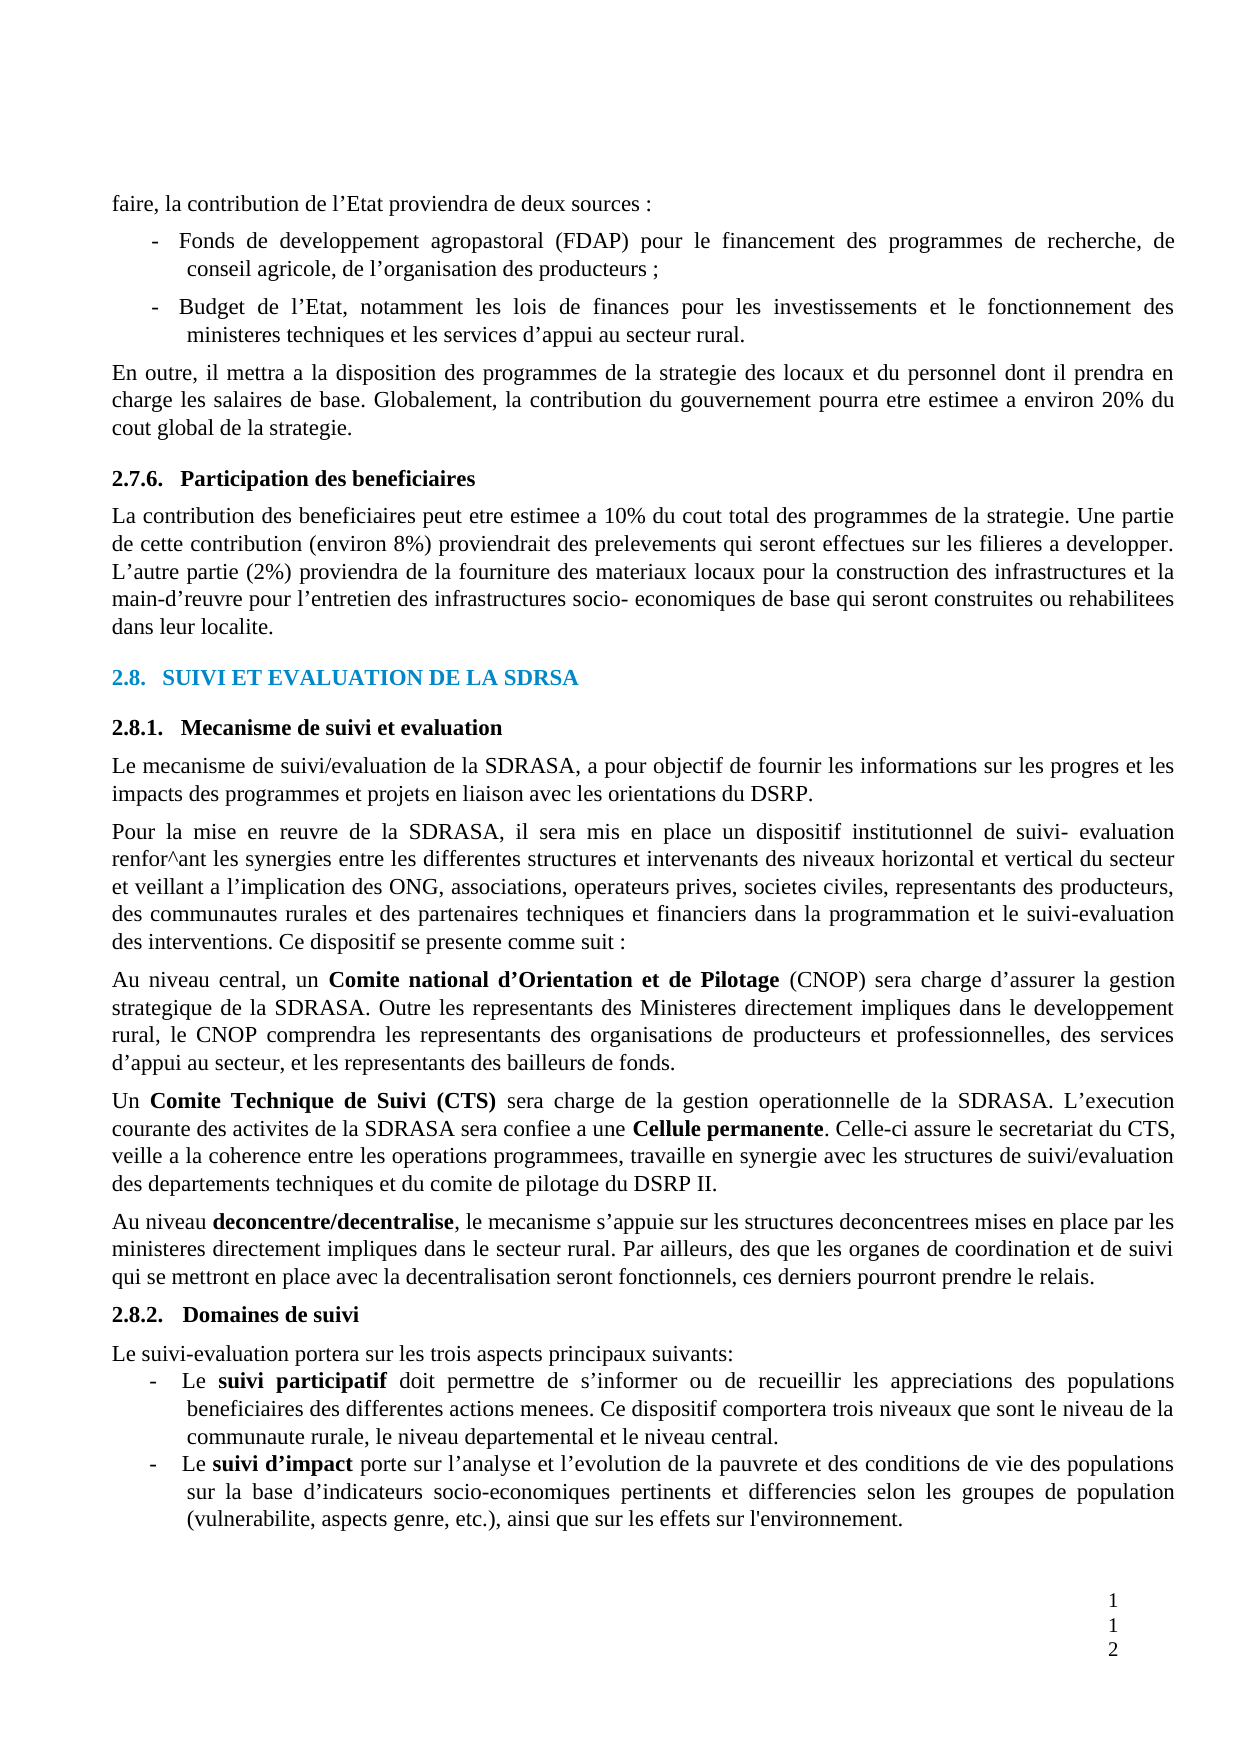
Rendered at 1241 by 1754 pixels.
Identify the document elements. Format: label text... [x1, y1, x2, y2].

text Le suivi-evaluation portera sur les trois aspects principaux suivants: [112, 1340, 1176, 1366]
text En outre, il mettra a la disposition des programmes de la strategie des locaux et du personnel dont il prendra en charge les salaires de base. Globalement, la contribution du gouvernement pourra etre estimee a environ 20% du cout global de la strategie. [112, 359, 1176, 440]
list Fonds de developpement agropastoral (FDAP) pour le financement des programmes de recherche, de conseil agricole, de l’organisation des producteurs ; [151, 228, 1176, 282]
list SUIVI ET EVALUATION DE LA SDRSA [112, 663, 1176, 690]
text Au niveau central, un Comite national d’Orientation et de Pilotage (CNOP) sera charge d’assurer la gestion strategique de la SDRASA. Outre les representants des Ministeres directement impliques dans le developpement rural, le CNOP comprendra les representants des organisations de producteurs et professionnelles, des services d’appui au secteur, et les representants des bailleurs de fonds. [112, 966, 1176, 1075]
subtitle Mecanisme de suivi et evaluation [112, 714, 1176, 740]
list Le suivi participatif doit permettre de s’informer ou de recueillir les appreciations des populations beneficiaires des differentes actions menees. Ce dispositif comportera trois niveaux que sont le niveau de la communaute rurale, le niveau departemental et le niveau central. [149, 1367, 1176, 1449]
text Un Comite Technique de Suivi (CTS) sera charge de la gestion operationnelle de la SDRASA. L’execution courante des activites de la SDRASA sera confiee a une Cellule permanente. Celle-ci assure le secretariat du CTS, veille a la coherence entre les operations programmees, travaille en synergie avec les structures de suivi/evaluation des departements techniques et du comite de pilotage du DSRP II. [112, 1087, 1176, 1196]
subtitle Participation des beneficiaires [112, 464, 1176, 491]
list Budget de l’Etat, notamment les lois de finances pour les investissements et le fonctionnement des ministeres techniques et les services d’appui au secteur rural. [151, 293, 1176, 347]
subtitle Domaines de suivi [112, 1301, 1176, 1327]
text Le mecanisme de suivi/evaluation de la SDRASA, a pour objectif de fournir les informations sur les progres et les impacts des programmes et projets en liaison avec les orientations du DSRP. [112, 752, 1176, 806]
text La contribution des beneficiaires peut etre estimee a 10% du cout total des programmes de la strategie. Une partie de cette contribution (environ 8%) proviendrait des prelevements qui seront effectues sur les filieres a developper. L’autre partie (2%) proviendra de la fourniture des materiaux locaux pour la construction des infrastructures et la main-d’reuvre pour l’entretien des infrastructures socio- economiques de base qui seront construites ou rehabilitees dans leur localite. [112, 503, 1176, 639]
text Pour la mise en reuvre de la SDRASA, il sera mis en place un dispositif institutionnel de suivi- evaluation renfor^ant les synergies entre les differentes structures et intervenants des niveaux horizontal et vertical du secteur et veillant a l’implication des ONG, associations, operateurs prives, societes civiles, representants des producteurs, des communautes rurales et des partenaires techniques et financiers dans la programmation et le suivi-evaluation des interventions. Ce dispositif se presente comme suit : [112, 818, 1176, 954]
list Le suivi d’impact porte sur l’analyse et l’evolution de la pauvrete et des conditions de vie des populations sur la base d’indicateurs socio-economiques pertinents et differencies selon les groupes de population (vulnerabilite, aspects genre, etc.), ainsi que sur les effets sur l'environnement. [149, 1450, 1176, 1532]
text Au niveau deconcentre/decentralise, le mecanisme s’appuie sur les structures deconcentrees mises en place par les ministeres directement impliques dans le secteur rural. Par ailleurs, des que les organes de coordination et de suivi qui se mettront en place avec la decentralisation seront fonctionnels, ces derniers pourront prendre le relais. [112, 1208, 1176, 1289]
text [112, 189, 1176, 216]
